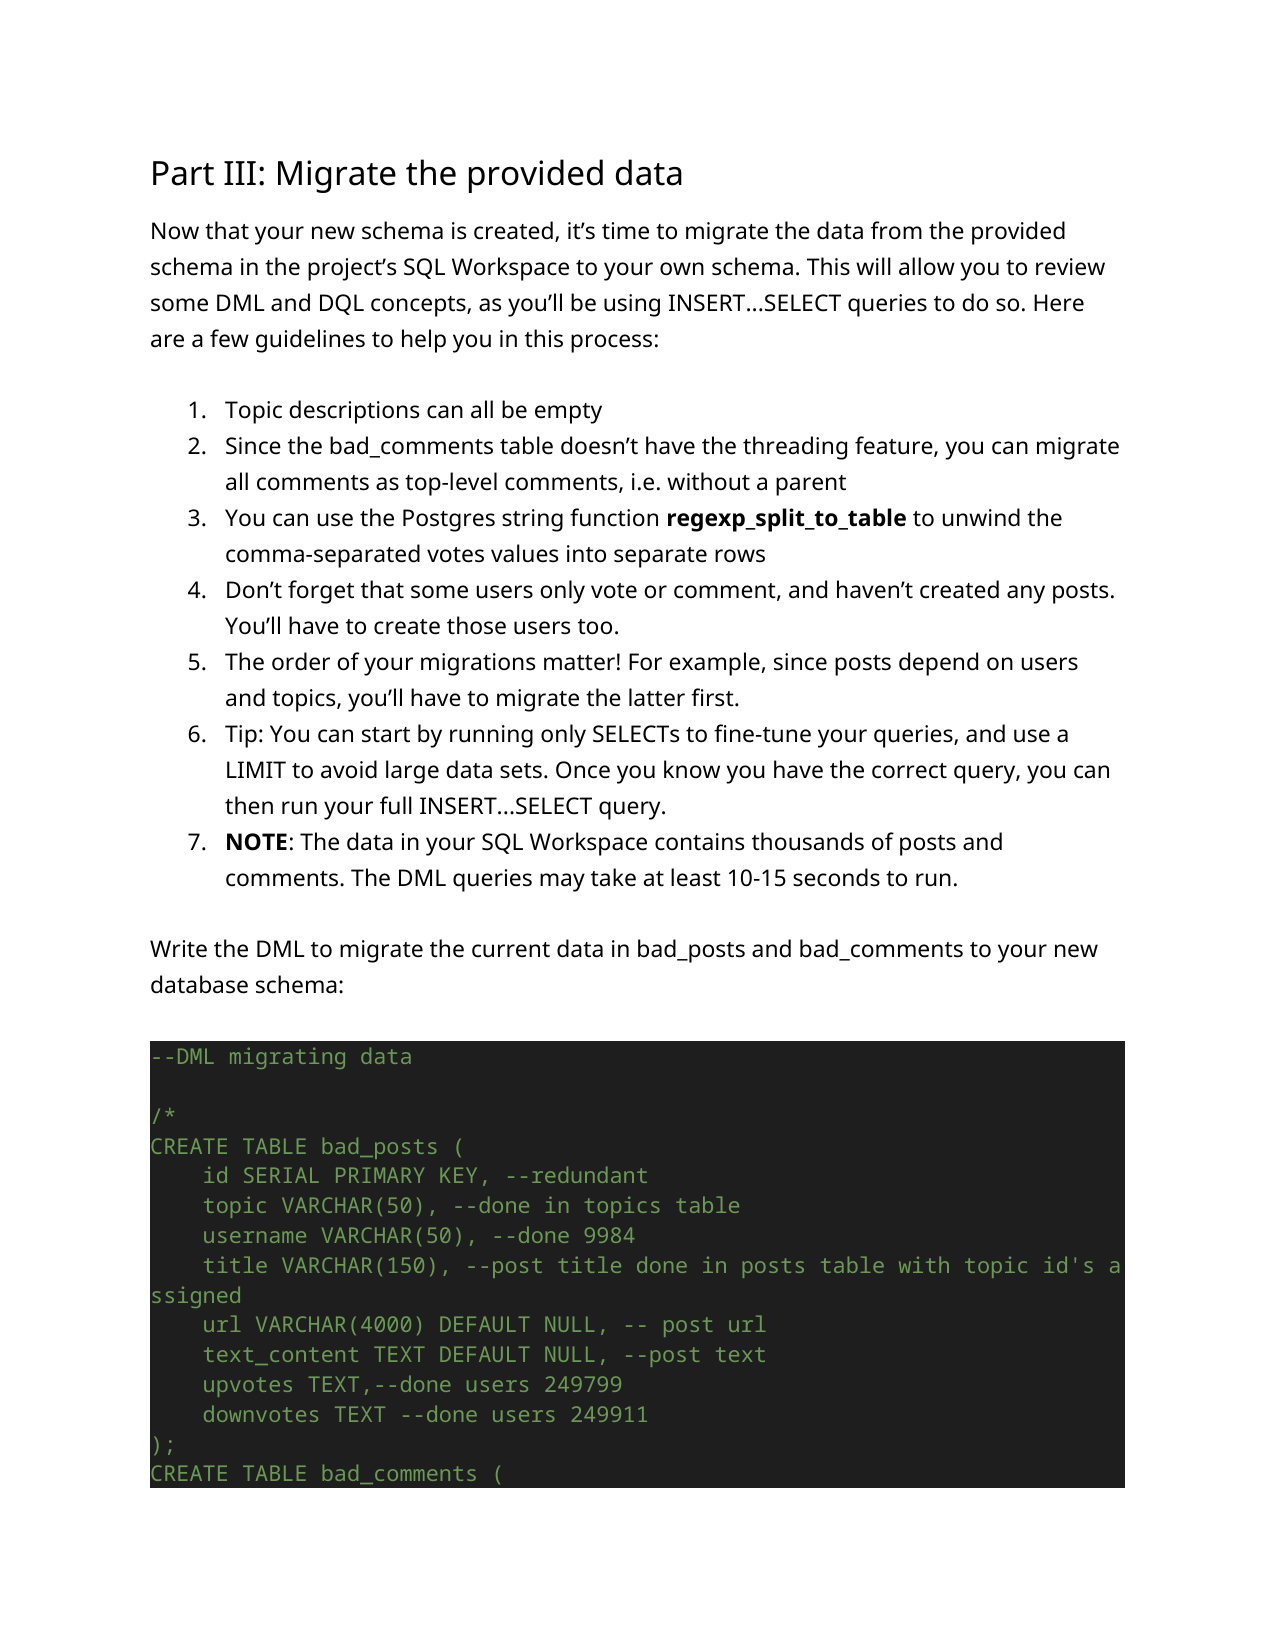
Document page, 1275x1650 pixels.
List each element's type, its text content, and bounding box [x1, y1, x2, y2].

subtitle Part III: Migrate the provided data [150, 150, 1125, 195]
list Don’t forget that some users only vote or comment, and haven’t created any posts. You’ll have to create those users too. [187, 574, 1125, 641]
list Since the bad_comments table doesn’t have the threading feature, you can migrate all comments as top-level comments, i.e. without a parent [187, 430, 1125, 497]
text --DML migrating data [150, 1041, 1125, 1071]
text downvotes TEXT --done users 249911 [150, 1399, 1125, 1428]
list Tip: You can start by running only SELECTs to fine-tune your queries, and use a LIMIT to avoid large data sets. Once you know you have the correct query, you can then run your full INSERT...SELECT query. [187, 718, 1125, 821]
text /* [150, 1101, 1125, 1131]
text username VARCHAR(50), --done 9984 [150, 1220, 1125, 1250]
list The order of your migrations matter! For example, since posts depend on users and topics, you’ll have to migrate the latter first. [187, 646, 1125, 713]
text id SERIAL PRIMARY KEY, --redundant [150, 1160, 1125, 1190]
text Now that your new schema is created, it’s time to migrate the data from the provided schema in the project’s SQL Workspace to your own schema. This will allow you to review some DML and DQL concepts, as you’ll be using INSERT...SELECT queries to do so. Here are a few guidelines to help you in this process: [150, 215, 1125, 354]
list Topic descriptions can all be empty [187, 394, 1125, 426]
text CREATE TABLE bad_posts ( [150, 1131, 1125, 1160]
list You can use the Postgres string function regexp_split_to_table to unwind the comma-separated votes values into separate rows [187, 502, 1125, 569]
text text_content TEXT DEFAULT NULL, --post text [150, 1339, 1125, 1369]
text CREATE TABLE bad_comments ( [150, 1458, 1125, 1488]
text url VARCHAR(4000) DEFAULT NULL, -- post url [150, 1309, 1125, 1339]
text Write the DML to migrate the current data in bad_posts and bad_comments to your new database schema: [150, 933, 1125, 1001]
text upvotes TEXT,--done users 249799 [150, 1369, 1125, 1399]
text topic VARCHAR(50), --done in topics table [150, 1190, 1125, 1220]
text ); [150, 1428, 1125, 1458]
list NOTE: The data in your SQL Workspace contains thousands of posts and comments. The DML queries may take at least 10-15 seconds to run. [187, 826, 1125, 893]
text title VARCHAR(150), --post title done in posts table with topic id's assigned [150, 1250, 1125, 1309]
